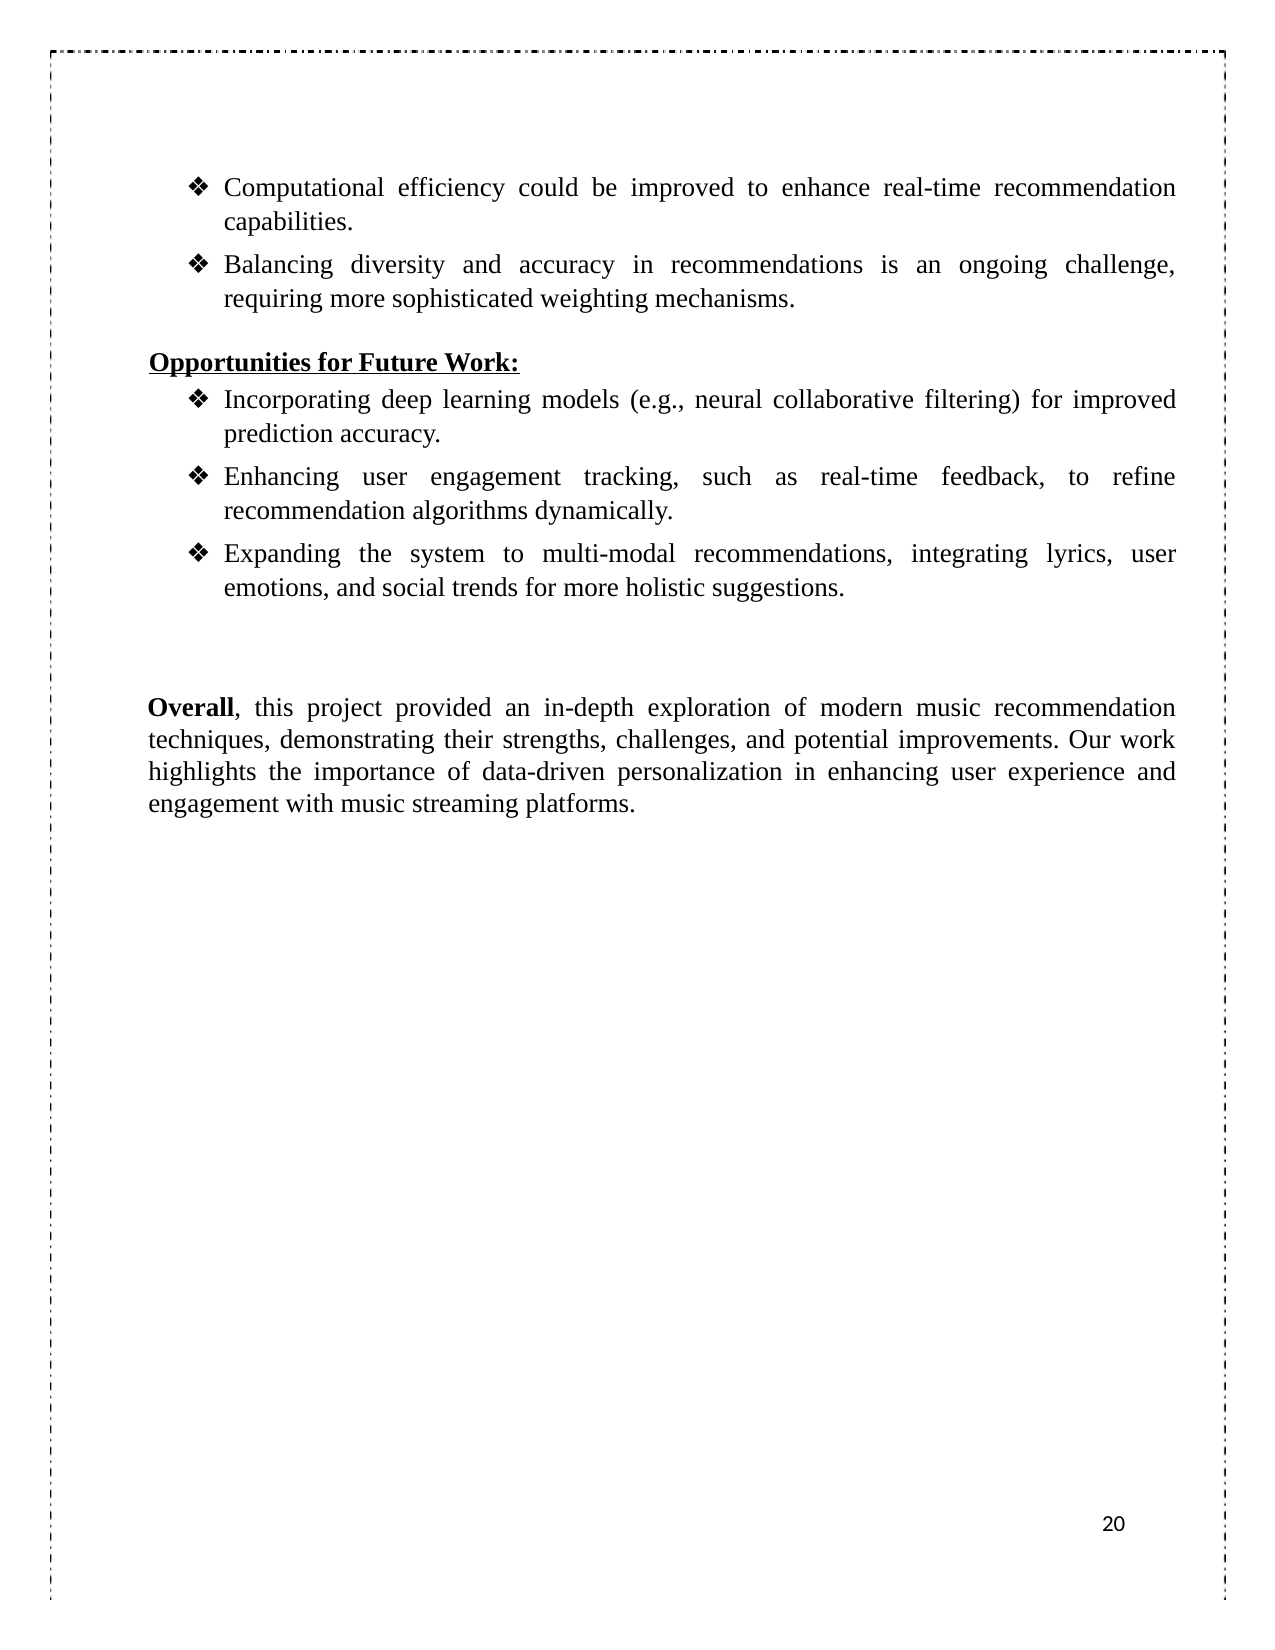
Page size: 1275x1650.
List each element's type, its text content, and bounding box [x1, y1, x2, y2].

text Opportunities for Future Work: [148, 346, 1193, 377]
list Incorporating deep learning models (e.g., neural collaborative filtering) for improved prediction accuracy. [186, 379, 1177, 448]
text Overall, this project provided an in-depth exploration of modern music recommendation techniques, demonstrating their strengths, challenges, and potential improvements. Our work highlights the importance of data-driven personalization in enhancing user experience and engagement with music streaming platforms. [147, 691, 1177, 818]
list Balancing diversity and accuracy in recommendations is an ongoing challenge, requiring more sophisticated weighting mechanisms. [186, 244, 1177, 313]
list Enhancing user engagement tracking, such as real-time feedback, to refine recommendation algorithms dynamically. [186, 456, 1177, 525]
picture [50, 50, 1226, 1600]
list Expanding the system to multi-modal recommendations, integrating lyrics, user emotions, and social trends for more holistic suggestions. [186, 533, 1177, 602]
list Computational efficiency could be improved to enhance real-time recommendation capabilities. [186, 167, 1177, 236]
